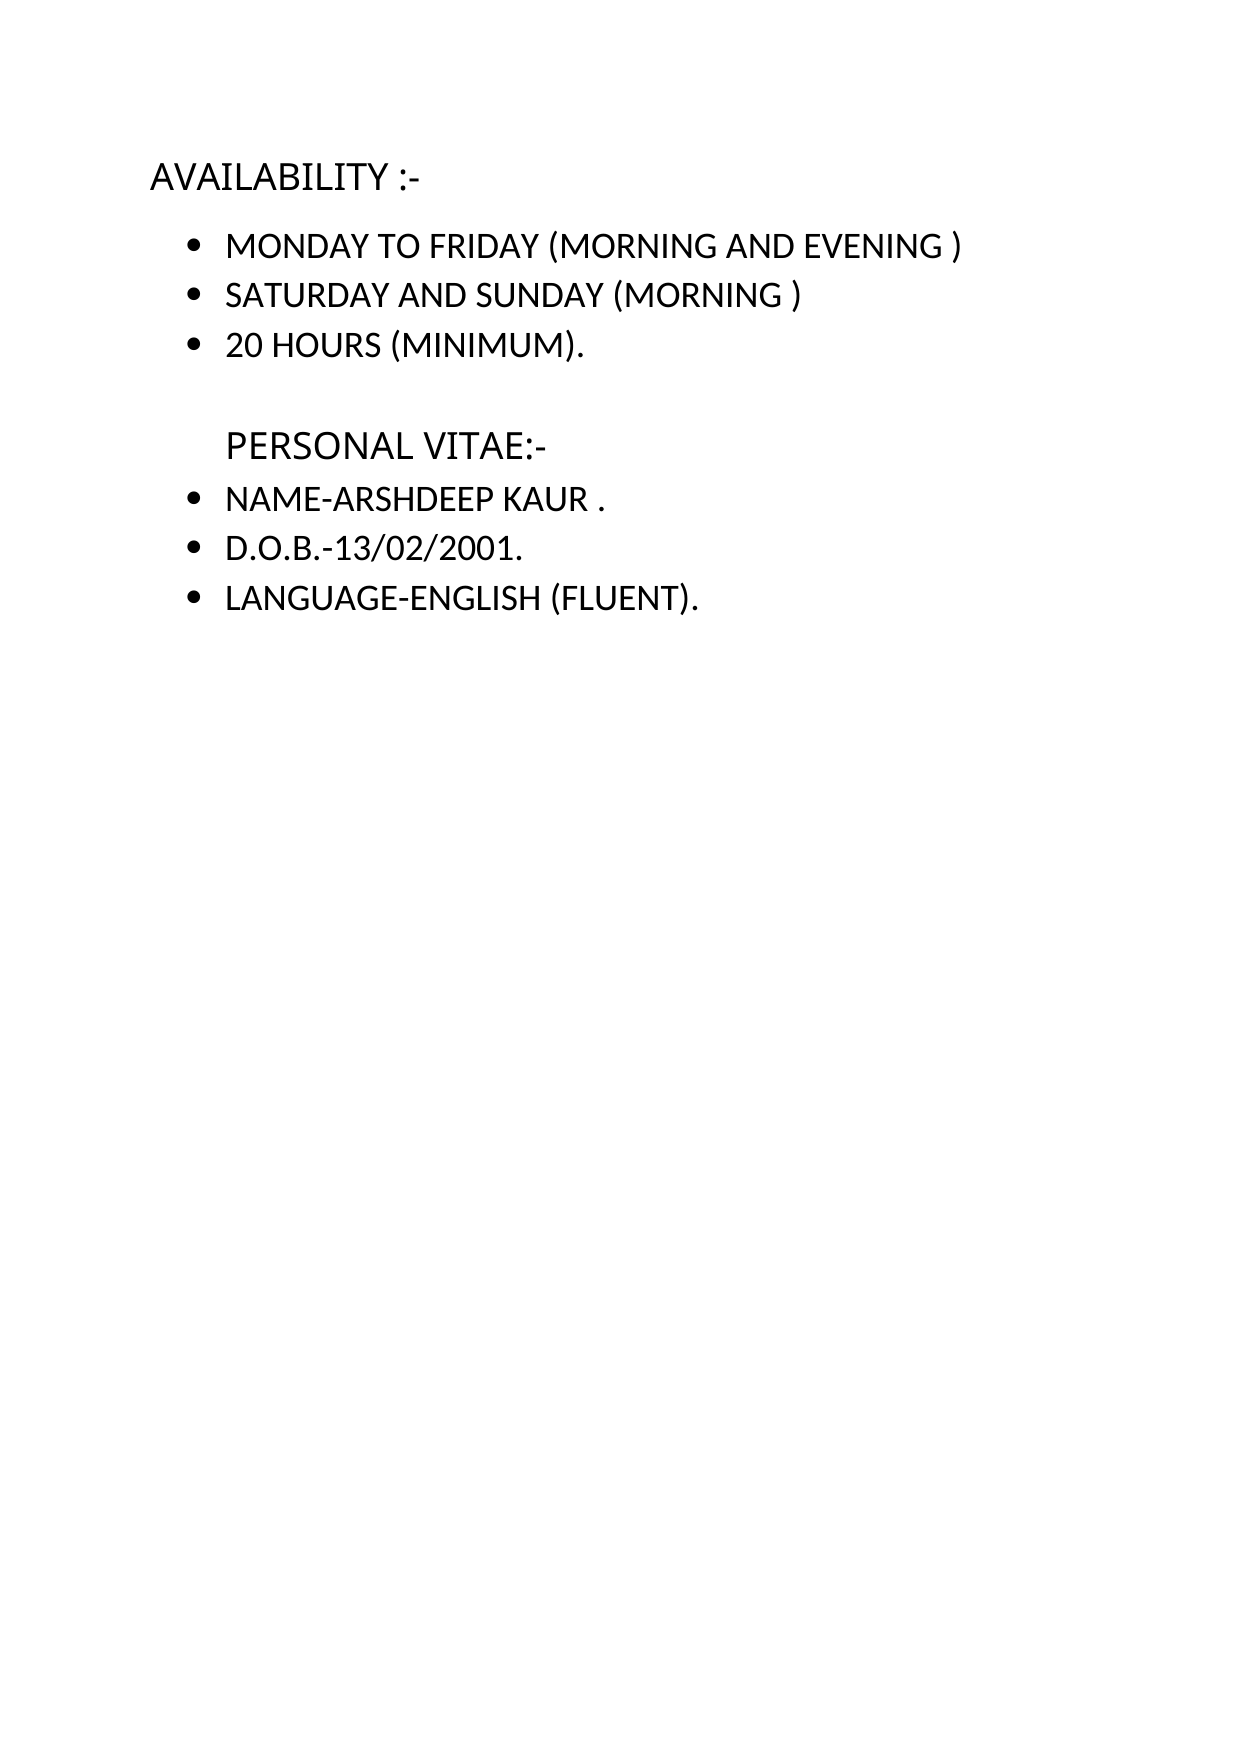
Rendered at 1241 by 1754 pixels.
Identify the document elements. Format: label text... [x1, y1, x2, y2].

list MONDAY TO FRIDAY (MORNING AND EVENING ) [187, 222, 1090, 268]
list SATURDAY AND SUNDAY (MORNING ) [187, 271, 1090, 317]
text AVAILABILITY :- [150, 150, 1090, 201]
list NAME-ARSHDEEP KAUR . [187, 475, 1090, 521]
list D.O.B.-13/02/2001. [187, 524, 1090, 570]
list 20 HOURS (MINIMUM). [187, 321, 1090, 367]
list PERSONAL VITAE:- [225, 420, 1090, 471]
list LANGUAGE-ENGLISH (FLUENT). [187, 574, 1090, 619]
